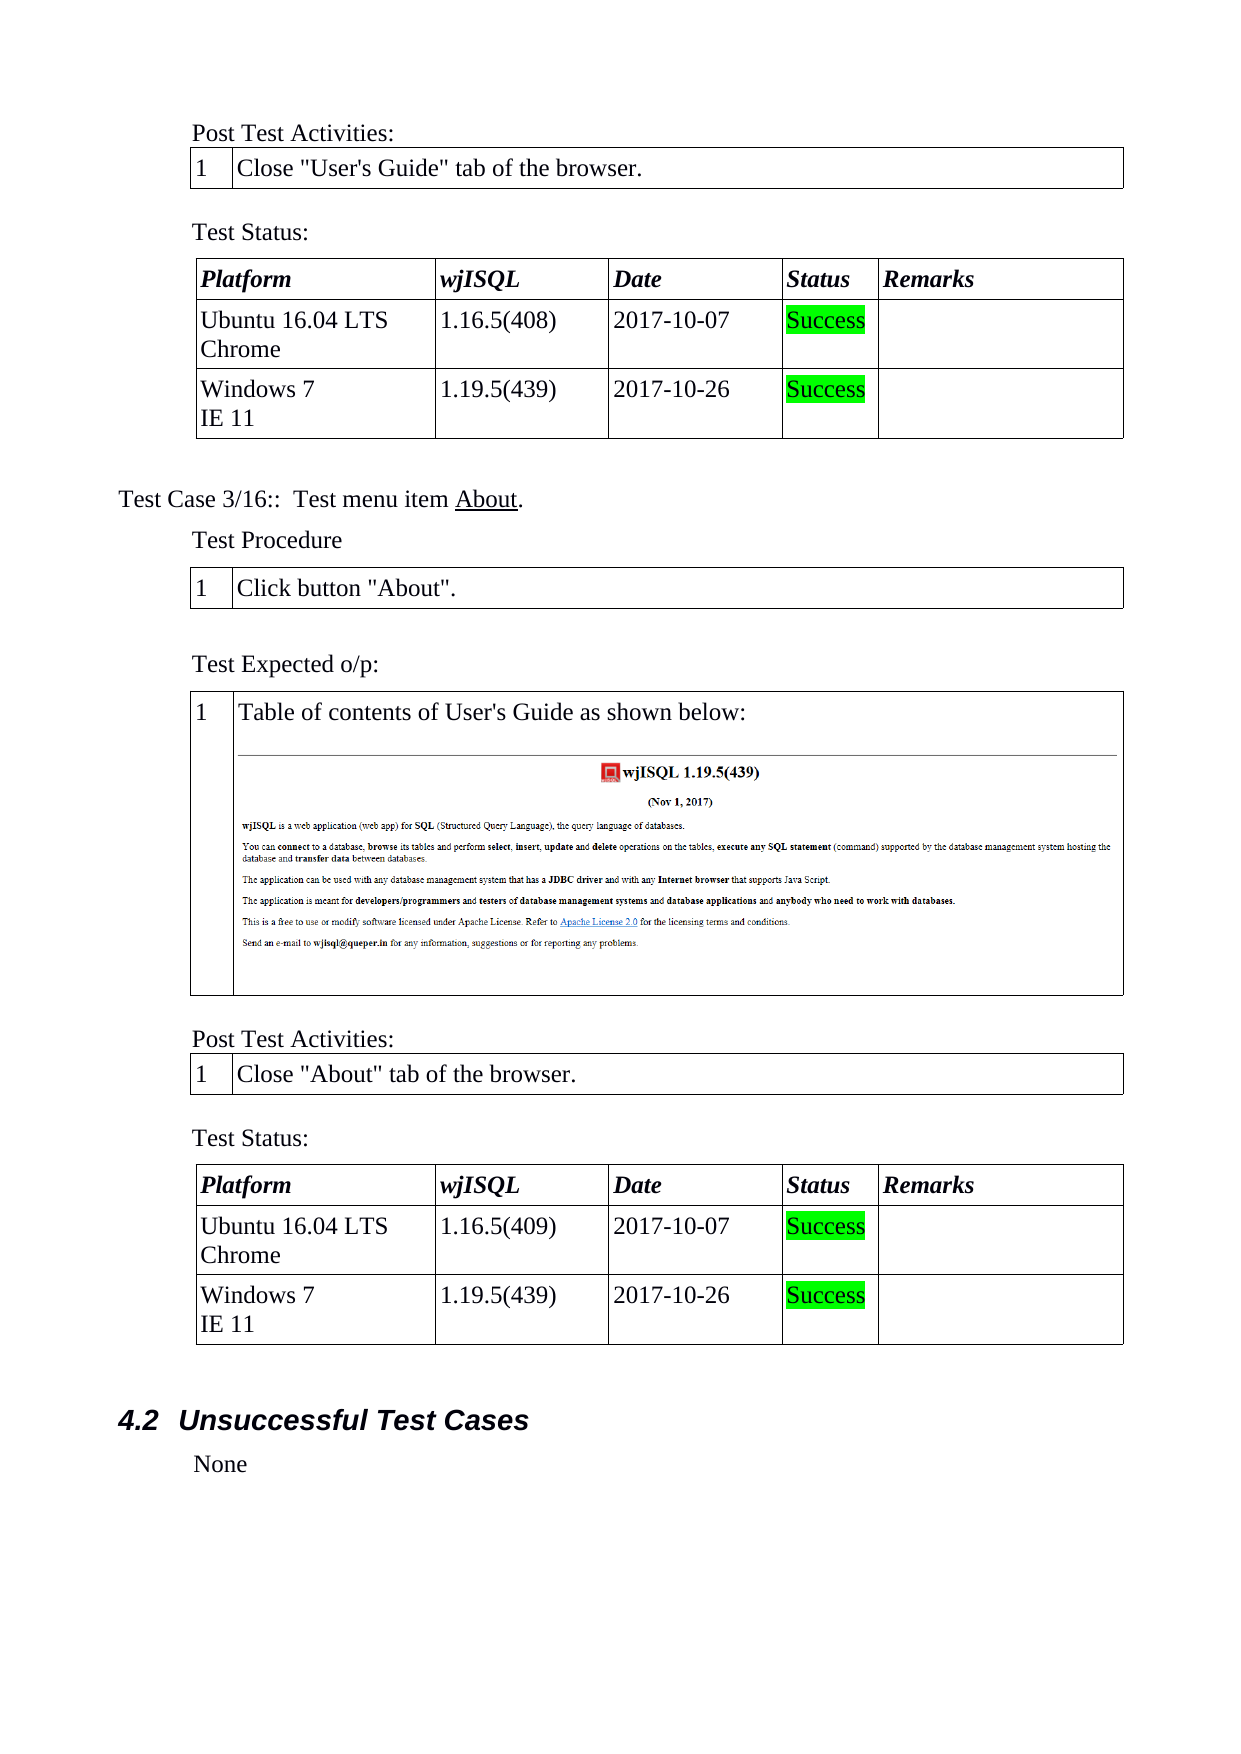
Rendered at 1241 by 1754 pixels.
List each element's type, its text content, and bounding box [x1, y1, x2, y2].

text Post Test Activities: [118, 118, 1122, 147]
table_header Date [609, 259, 782, 299]
table_cell 2017-10-26 [609, 369, 782, 438]
table_header Remarks [879, 259, 1123, 299]
table_cell 1.16.5(408) [436, 300, 608, 368]
text Test Status: [118, 1123, 1122, 1152]
table_cell [879, 1206, 1123, 1274]
table_cell Success [783, 369, 878, 438]
table_cell 2017-10-07 [609, 1206, 782, 1274]
table_cell 2017-10-07 [609, 300, 782, 368]
table_header Click button "About". [233, 568, 1123, 608]
table_cell Ubuntu 16.04 LTS Chrome [197, 1206, 435, 1274]
table_cell Success [783, 1275, 878, 1344]
text Test Expected o/p: [118, 649, 1122, 678]
table_header Date [609, 1165, 782, 1205]
text Post Test Activities: [118, 1024, 1122, 1053]
table_header Close "About" tab of the browser. [233, 1054, 1123, 1093]
table_cell 1.19.5(439) [436, 369, 608, 438]
text Test Case 3/16:: Test menu item About. [118, 484, 1122, 513]
table_cell 1.16.5(409) [436, 1206, 608, 1274]
table_cell [879, 1275, 1123, 1344]
table_header Platform [197, 259, 435, 299]
list None [193, 1449, 1122, 1478]
table_header 1 [191, 692, 233, 995]
table_cell [879, 300, 1123, 368]
table_header Close "User's Guide" tab of the browser. [233, 148, 1123, 188]
table_cell Windows 7 IE 11 [197, 1275, 435, 1344]
table_header Status [783, 259, 878, 299]
table_cell 2017-10-26 [609, 1275, 782, 1344]
text Test Procedure [118, 526, 1122, 554]
table_header 1 [191, 568, 232, 608]
table_cell [879, 369, 1123, 438]
subtitle Unsuccessful Test Cases [118, 1403, 1122, 1436]
table_cell Success [783, 1206, 878, 1274]
table_header 1 [191, 148, 232, 188]
table_header 1 [191, 1054, 232, 1093]
table_cell Ubuntu 16.04 LTS Chrome [197, 300, 435, 368]
table_header Status [783, 1165, 878, 1205]
table_header wjISQL [436, 259, 608, 299]
table_cell 1.19.5(439) [436, 1275, 608, 1344]
table_header Platform [197, 1165, 435, 1205]
table_header Remarks [879, 1165, 1123, 1205]
table_cell Success [783, 300, 878, 368]
table_header wjISQL [436, 1165, 608, 1205]
text Test Status: [118, 217, 1122, 246]
table_cell Windows 7 IE 11 [197, 369, 435, 438]
picture [237, 754, 1117, 961]
table_header Table of contents of User's Guide as shown below: [234, 692, 1123, 995]
